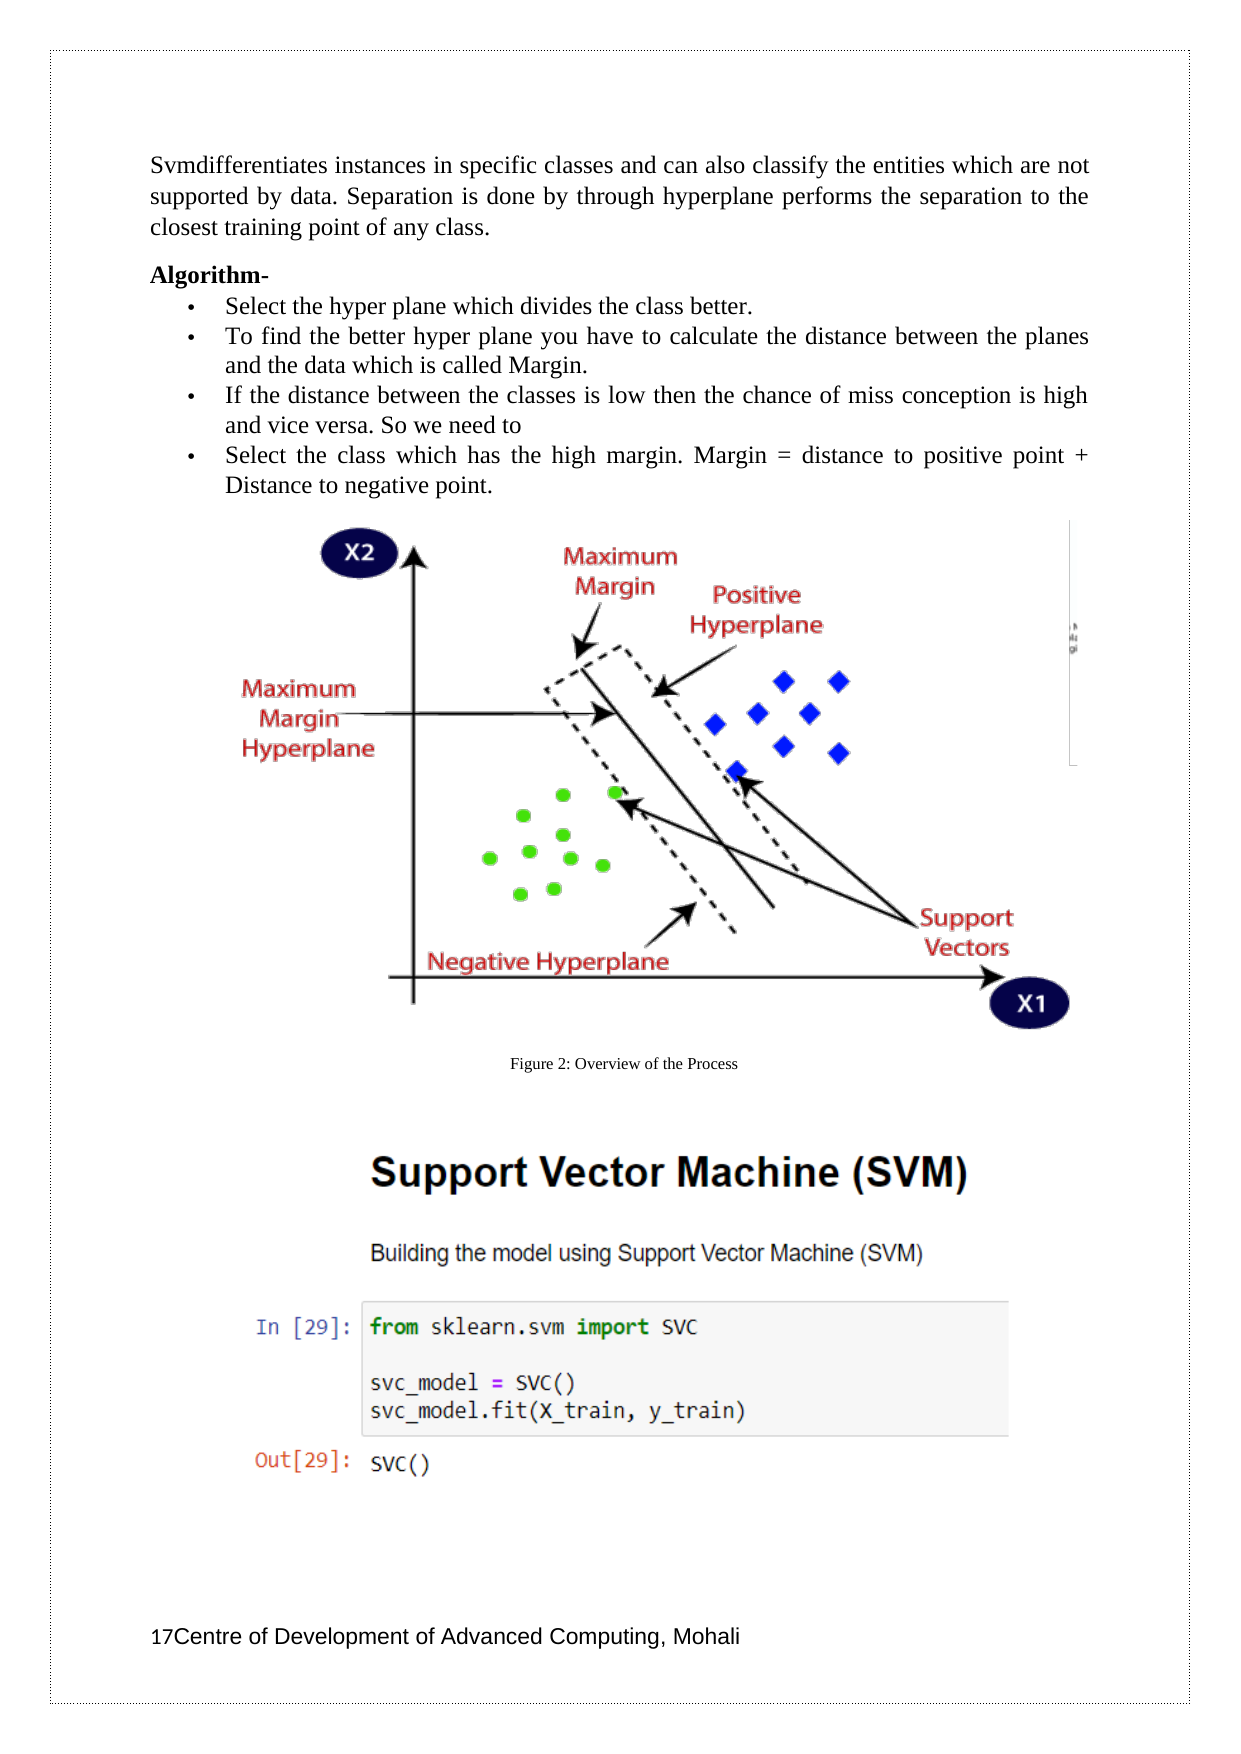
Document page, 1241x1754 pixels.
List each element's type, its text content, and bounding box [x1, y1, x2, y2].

picture [225, 1123, 1009, 1486]
list Select the class which has the high margin. Margin = distance to positive point + Distance to negative point. [187, 440, 1090, 499]
subtitle Algorithm- [149, 260, 1090, 288]
picture [225, 520, 1078, 1033]
list To find the better hyper plane you have to calculate the distance between the planes and the data which is called Margin. [187, 321, 1090, 379]
text Figure 2: Overview of the Process [158, 1054, 1090, 1073]
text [150, 150, 1090, 241]
list If the distance between the classes is low then the chance of miss conception is high and vice versa. So we need to [187, 381, 1090, 439]
list Select the hyper plane which divides the class better. [187, 291, 1090, 319]
